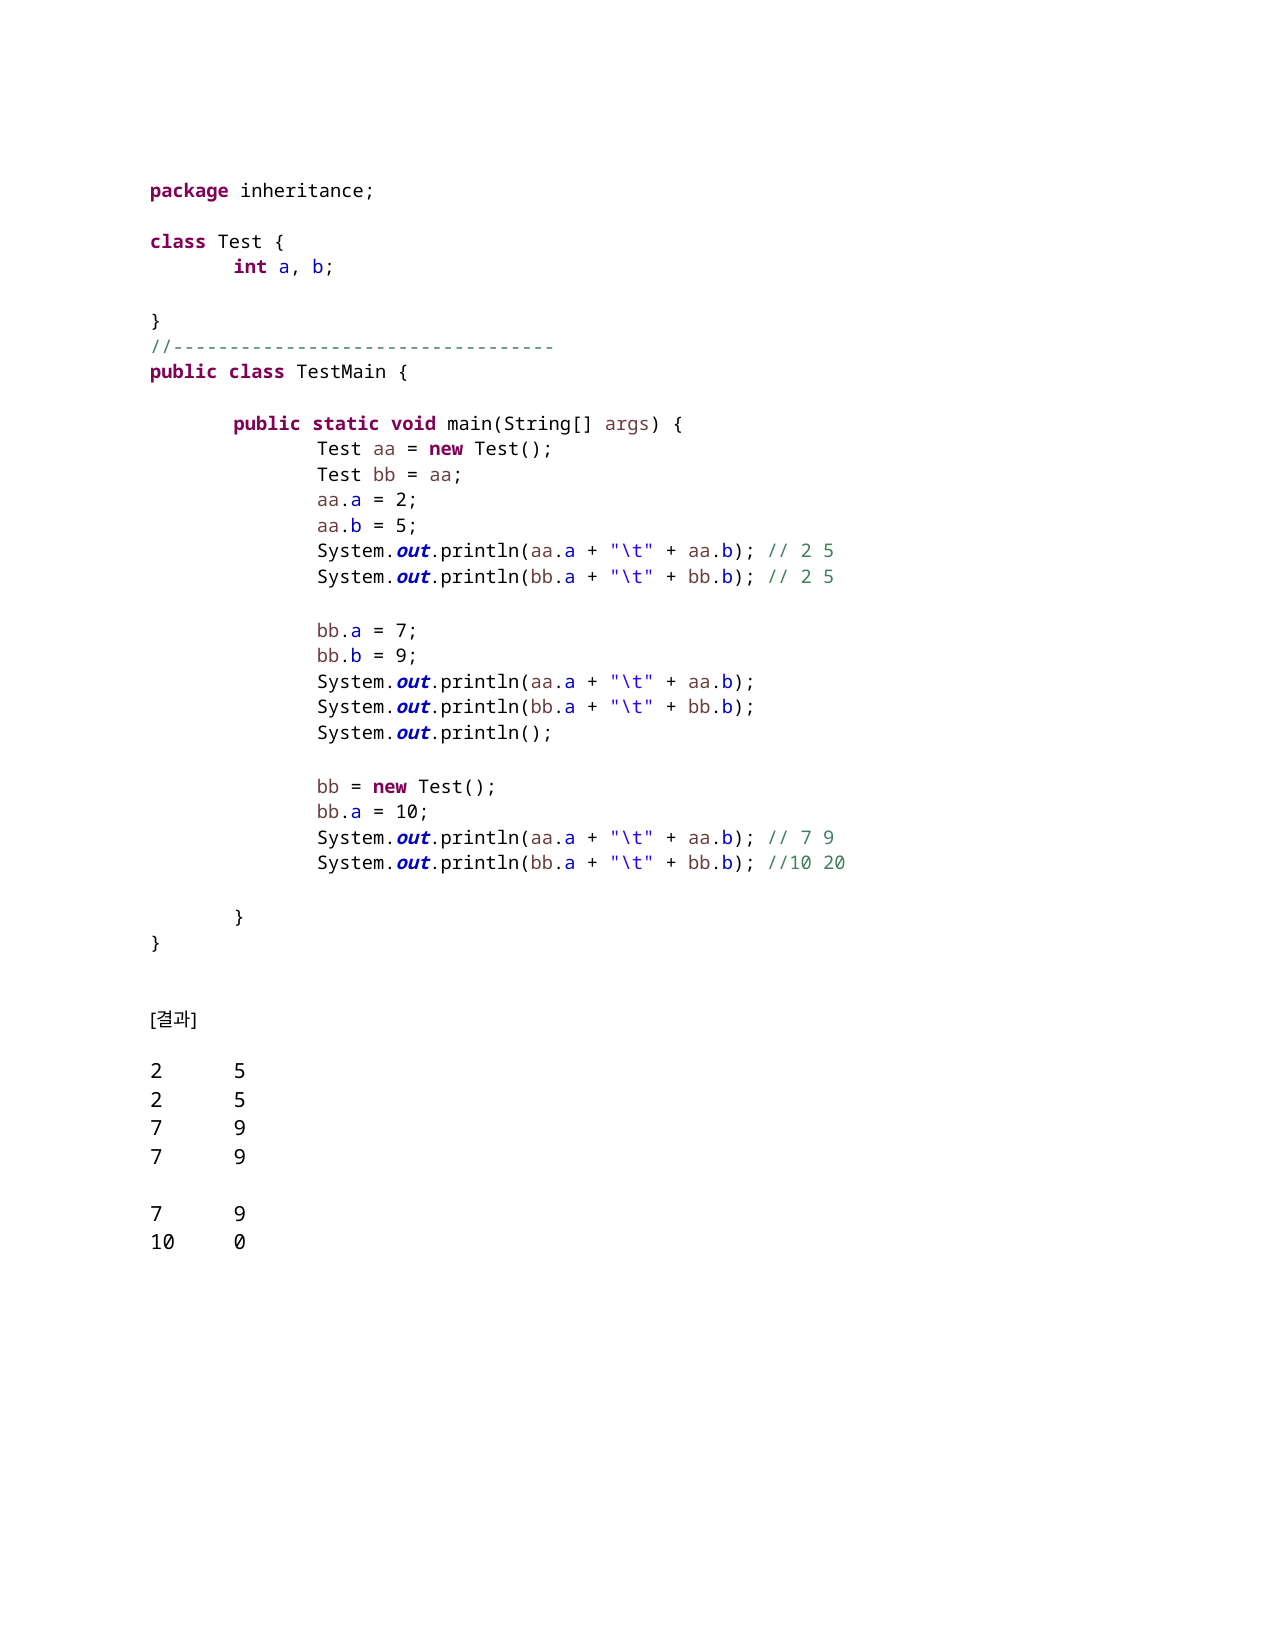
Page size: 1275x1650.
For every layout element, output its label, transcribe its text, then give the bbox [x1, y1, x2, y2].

text bb = new Test(); [150, 773, 1125, 798]
text System.out.println(aa.a + "\t" + aa.b); // 2 5 [150, 537, 1125, 563]
text public static void main(String[] args) { [150, 410, 1125, 435]
text bb.a = 10; [150, 798, 1125, 824]
text } [150, 903, 1125, 929]
text System.out.println(bb.a + "\t" + bb.b); [150, 693, 1125, 719]
text System.out.println(bb.a + "\t" + bb.b); //10 20 [150, 849, 1125, 875]
text class Test { [150, 228, 1125, 254]
text bb.a = 7; [150, 617, 1125, 642]
text Test bb = aa; [150, 461, 1125, 486]
text [결과] [150, 1004, 1125, 1032]
text package inheritance; [150, 177, 1125, 203]
text bb.b = 9; [150, 642, 1125, 668]
text 10 0 [150, 1227, 1125, 1256]
text 7 9 [150, 1113, 1125, 1142]
text Test aa = new Test(); [150, 435, 1125, 461]
text System.out.println(bb.a + "\t" + bb.b); // 2 5 [150, 563, 1125, 588]
text System.out.println(aa.a + "\t" + aa.b); // 7 9 [150, 824, 1125, 849]
text //---------------------------------- [150, 333, 1125, 359]
text 2 5 [150, 1085, 1125, 1113]
text System.out.println(); [150, 719, 1125, 744]
text System.out.println(aa.a + "\t" + aa.b); [150, 668, 1125, 693]
text } [150, 929, 1125, 954]
text 2 5 [150, 1057, 1125, 1085]
text int a, b; [150, 254, 1125, 279]
text 7 9 [150, 1199, 1125, 1227]
text aa.b = 5; [150, 512, 1125, 537]
text } [150, 308, 1125, 333]
text aa.a = 2; [150, 486, 1125, 512]
text 7 9 [150, 1142, 1125, 1170]
text public class TestMain { [150, 359, 1125, 384]
